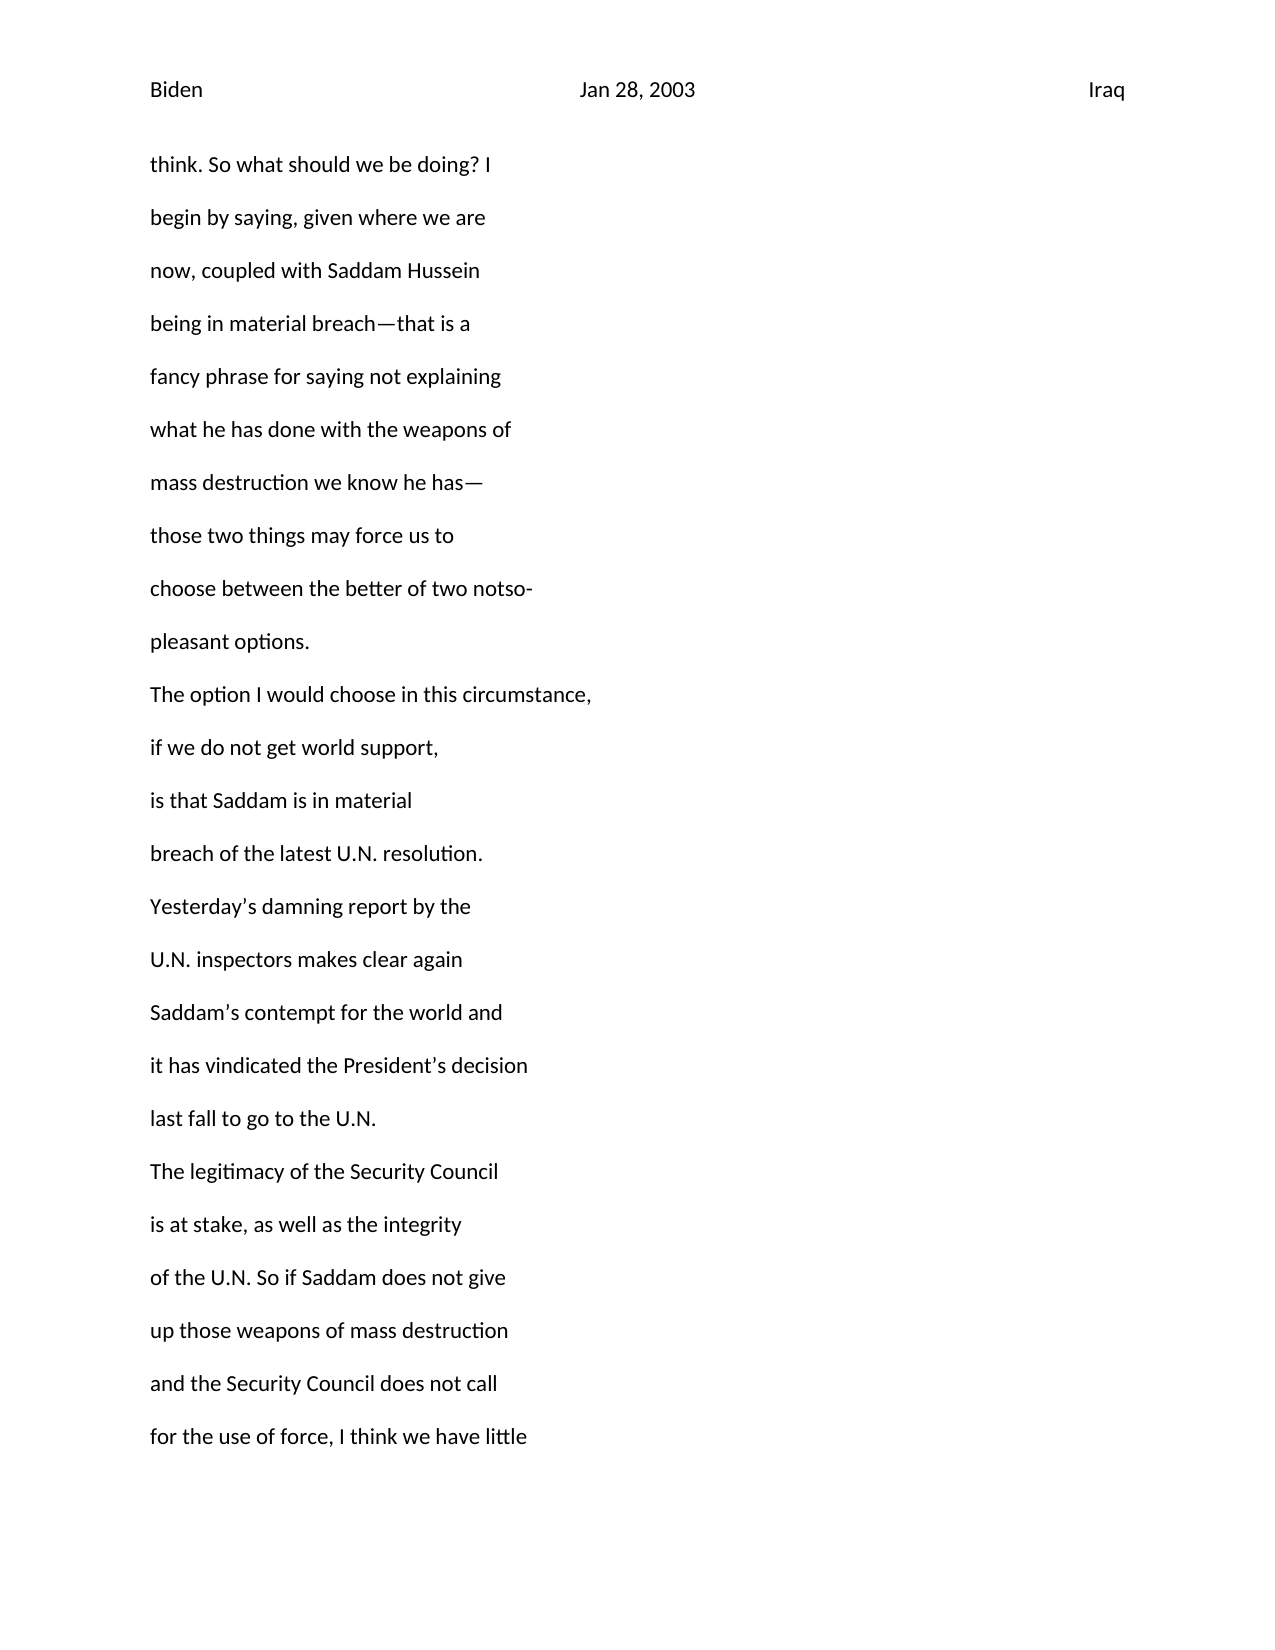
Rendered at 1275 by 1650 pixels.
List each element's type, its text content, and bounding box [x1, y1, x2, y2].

text Saddam’s contempt for the world and [150, 998, 1125, 1026]
text begin by saying, given where we are [150, 203, 1125, 231]
text U.N. inspectors makes clear again [150, 945, 1125, 973]
text is at stake, as well as the integrity [150, 1210, 1125, 1238]
text The option I would choose in this circumstance, [150, 680, 1125, 708]
text it has vindicated the President’s decision [150, 1051, 1125, 1079]
text fancy phrase for saying not explaining [150, 362, 1125, 390]
text The legitimacy of the Security Council [150, 1157, 1125, 1185]
text is that Saddam is in material [150, 786, 1125, 814]
text now, coupled with Saddam Hussein [150, 256, 1125, 284]
text what he has done with the weapons of [150, 415, 1125, 443]
text last fall to go to the U.N. [150, 1104, 1125, 1132]
text and the Security Council does not call [150, 1369, 1125, 1397]
text Yesterday’s damning report by the [150, 892, 1125, 920]
text breach of the latest U.N. resolution. [150, 839, 1125, 867]
text up those weapons of mass destruction [150, 1316, 1125, 1344]
text think. So what should we be doing? I [150, 150, 1125, 178]
text if we do not get world support, [150, 733, 1125, 761]
text choose between the better of two notso- [150, 574, 1125, 602]
text pleasant options. [150, 627, 1125, 655]
text mass destruction we know he has— [150, 468, 1125, 496]
text being in material breach—that is a [150, 309, 1125, 337]
text of the U.N. So if Saddam does not give [150, 1263, 1125, 1291]
text for the use of force, I think we have little [150, 1422, 1125, 1451]
text those two things may force us to [150, 521, 1125, 549]
